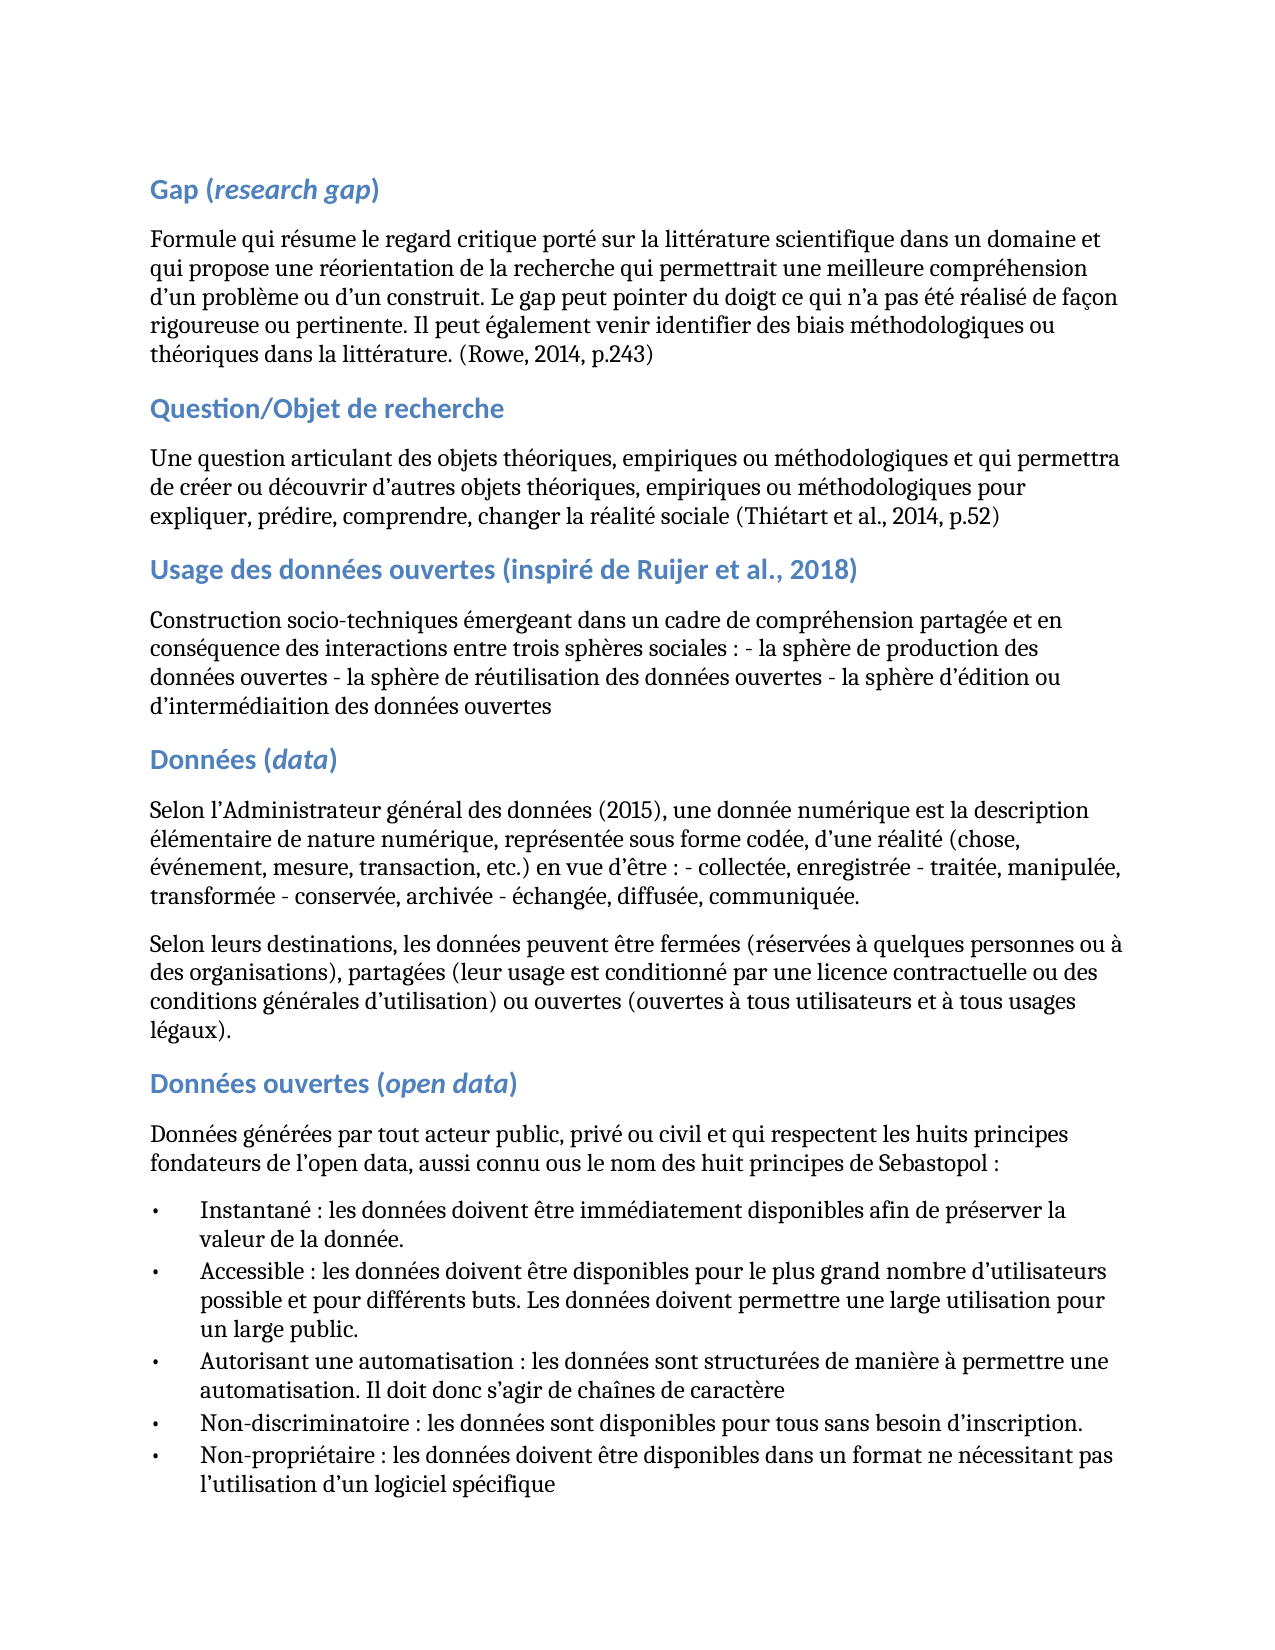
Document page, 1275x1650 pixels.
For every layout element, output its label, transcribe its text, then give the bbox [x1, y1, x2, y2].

text Une question articulant des objets théoriques, empiriques ou méthodologiques et qui permettra de créer ou découvrir d’autres objets théoriques, empiriques ou méthodologiques pour expliquer, prédire, comprendre, changer la réalité sociale (Thiétart et al., 2014, p.52) [150, 444, 1125, 530]
subtitle Usage des données ouvertes (inspiré de Ruijer et al., 2018) [150, 551, 1125, 587]
subtitle Données ouvertes (open data) [150, 1065, 1125, 1101]
subtitle Gap (research gap) [150, 171, 1125, 206]
list Non-discriminatoire : les données sont disponibles pour tous sans besoin d’inscription. [150, 1408, 1125, 1437]
list Autorisant une automatisation : les données sont structurées de manière à permettre une automatisation. Il doit donc s’agir de chaînes de caractère [150, 1347, 1125, 1405]
text Données générées par tout acteur public, privé ou civil et qui respectent les huits principes fondateurs de l’open data, aussi connu ous le nom des huit principes de Sebastopol : [150, 1120, 1125, 1177]
subtitle Données (data) [150, 741, 1125, 777]
text Selon l’Administrateur général des données (2015), une donnée numérique est la description élémentaire de nature numérique, représentée sous forme codée, d’une réalité (chose, événement, mesure, transaction, etc.) en vue d’être : - collectée, enregistrée - traitée, manipulée, transformée - conservée, archivée - échangée, diffusée, communiquée. [150, 796, 1125, 911]
text Construction socio-techniques émergeant dans un cadre de compréhension partagée et en conséquence des interactions entre trois sphères sociales : - la sphère de production des données ouvertes - la sphère de réutilisation des données ouvertes - la sphère d’édition ou d’intermédiaition des données ouvertes [150, 606, 1125, 721]
list Accessible : les données doivent être disponibles pour le plus grand nombre d’utilisateurs possible et pour différents buts. Les données doivent permettre une large utilisation pour un large public. [150, 1257, 1125, 1343]
text Selon leurs destinations, les données peuvent être fermées (réservées à quelques personnes ou à des organisations), partagées (leur usage est conditionné par une licence contractuelle ou des conditions générales d’utilisation) ou ouvertes (ouvertes à tous utilisateurs et à tous usages légaux). [150, 929, 1125, 1044]
list Non-propriétaire : les données doivent être disponibles dans un format ne nécessitant pas l’utilisation d’un logiciel spécifique [150, 1441, 1125, 1498]
list Instantané : les données doivent être immédiatement disponibles afin de préserver la valeur de la donnée. [150, 1196, 1125, 1253]
text Formule qui résume le regard critique porté sur la littérature scientifique dans un domaine et qui propose une réorientation de la recherche qui permettrait une meilleure compréhension d’un problème ou d’un construit. Le gap peut pointer du doigt ce qui n’a pas été réalisé de façon rigoureuse ou pertinente. Il peut également venir identifier des biais méthodologiques ou théoriques dans la littérature. (Rowe, 2014, p.243) [150, 225, 1125, 369]
subtitle Question/Objet de recherche [150, 390, 1125, 425]
